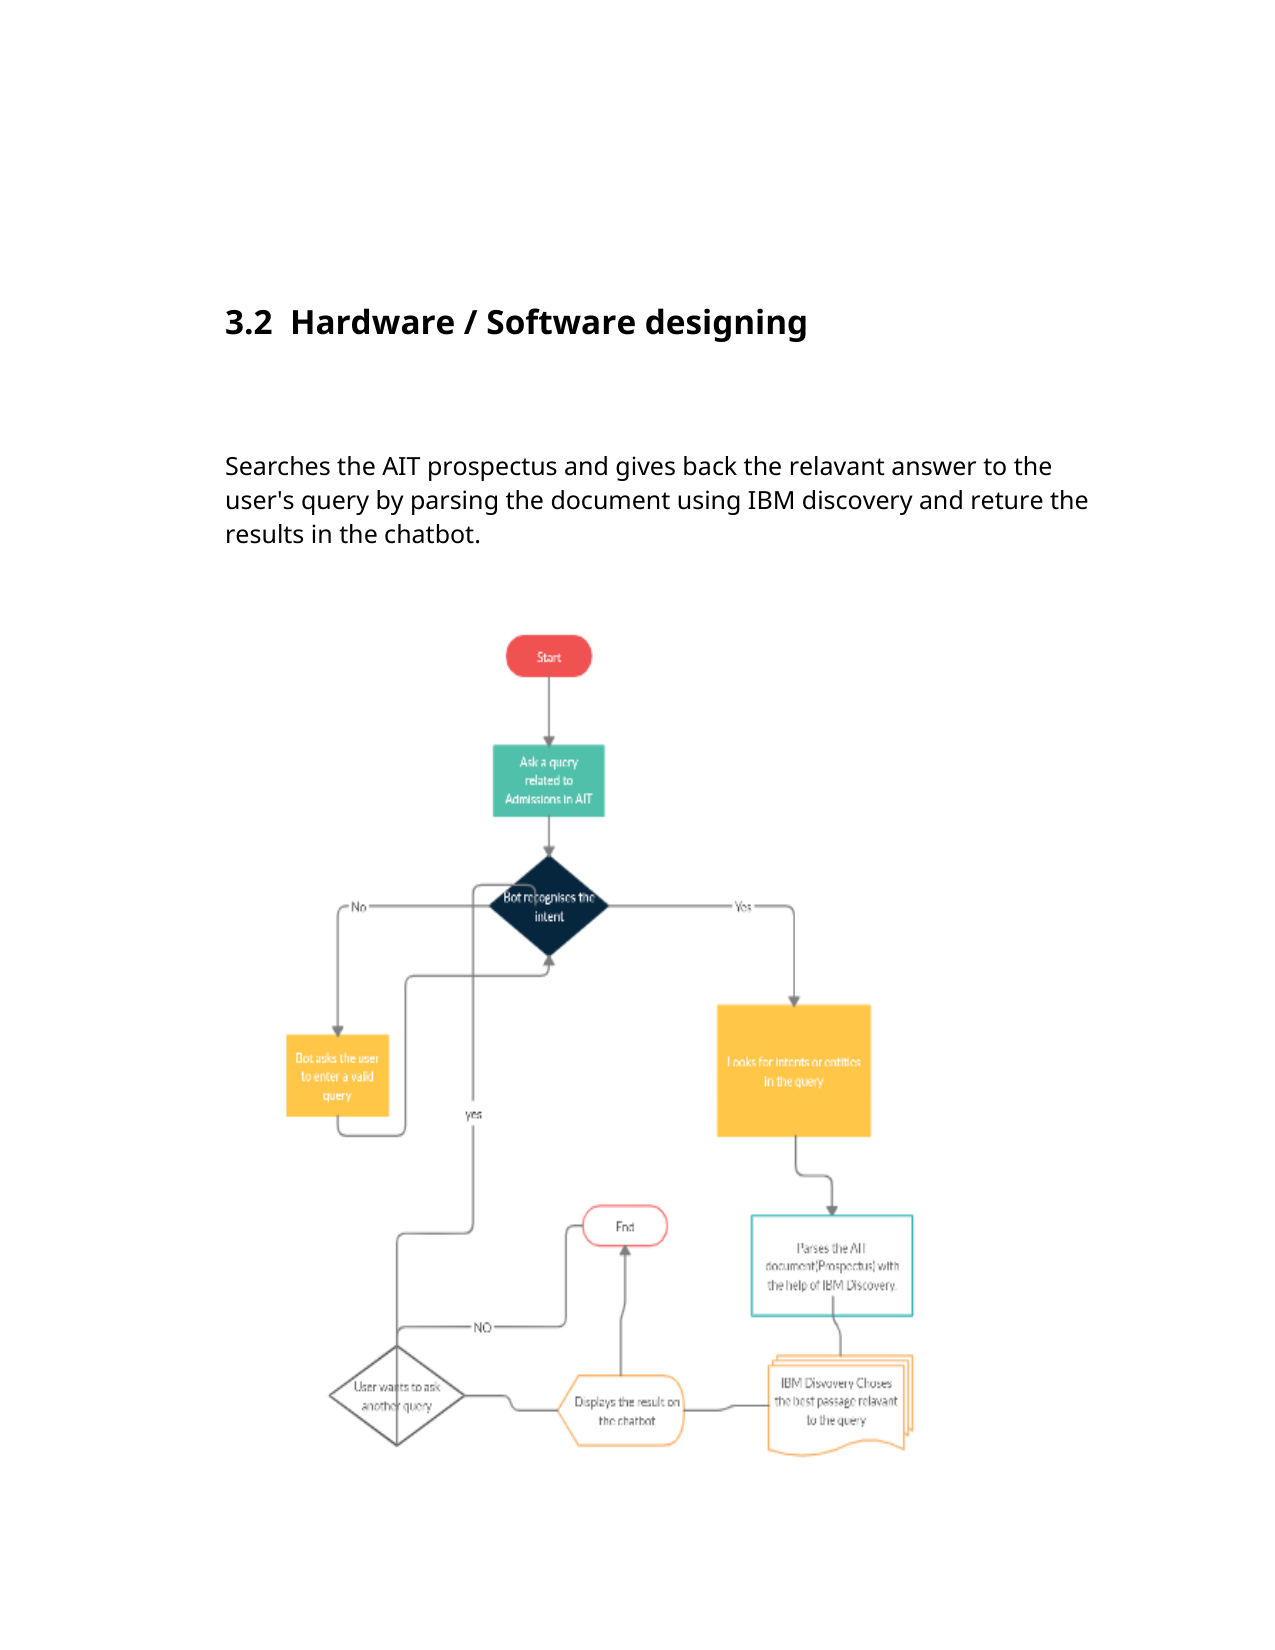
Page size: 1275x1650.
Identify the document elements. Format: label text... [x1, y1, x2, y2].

text 3.2 Hardware / Software designing [225, 299, 1125, 344]
text Searches the AIT prospectus and gives back the relavant answer to the user's query by parsing the document using IBM discovery and reture the results in the chatbot. [225, 448, 1125, 551]
